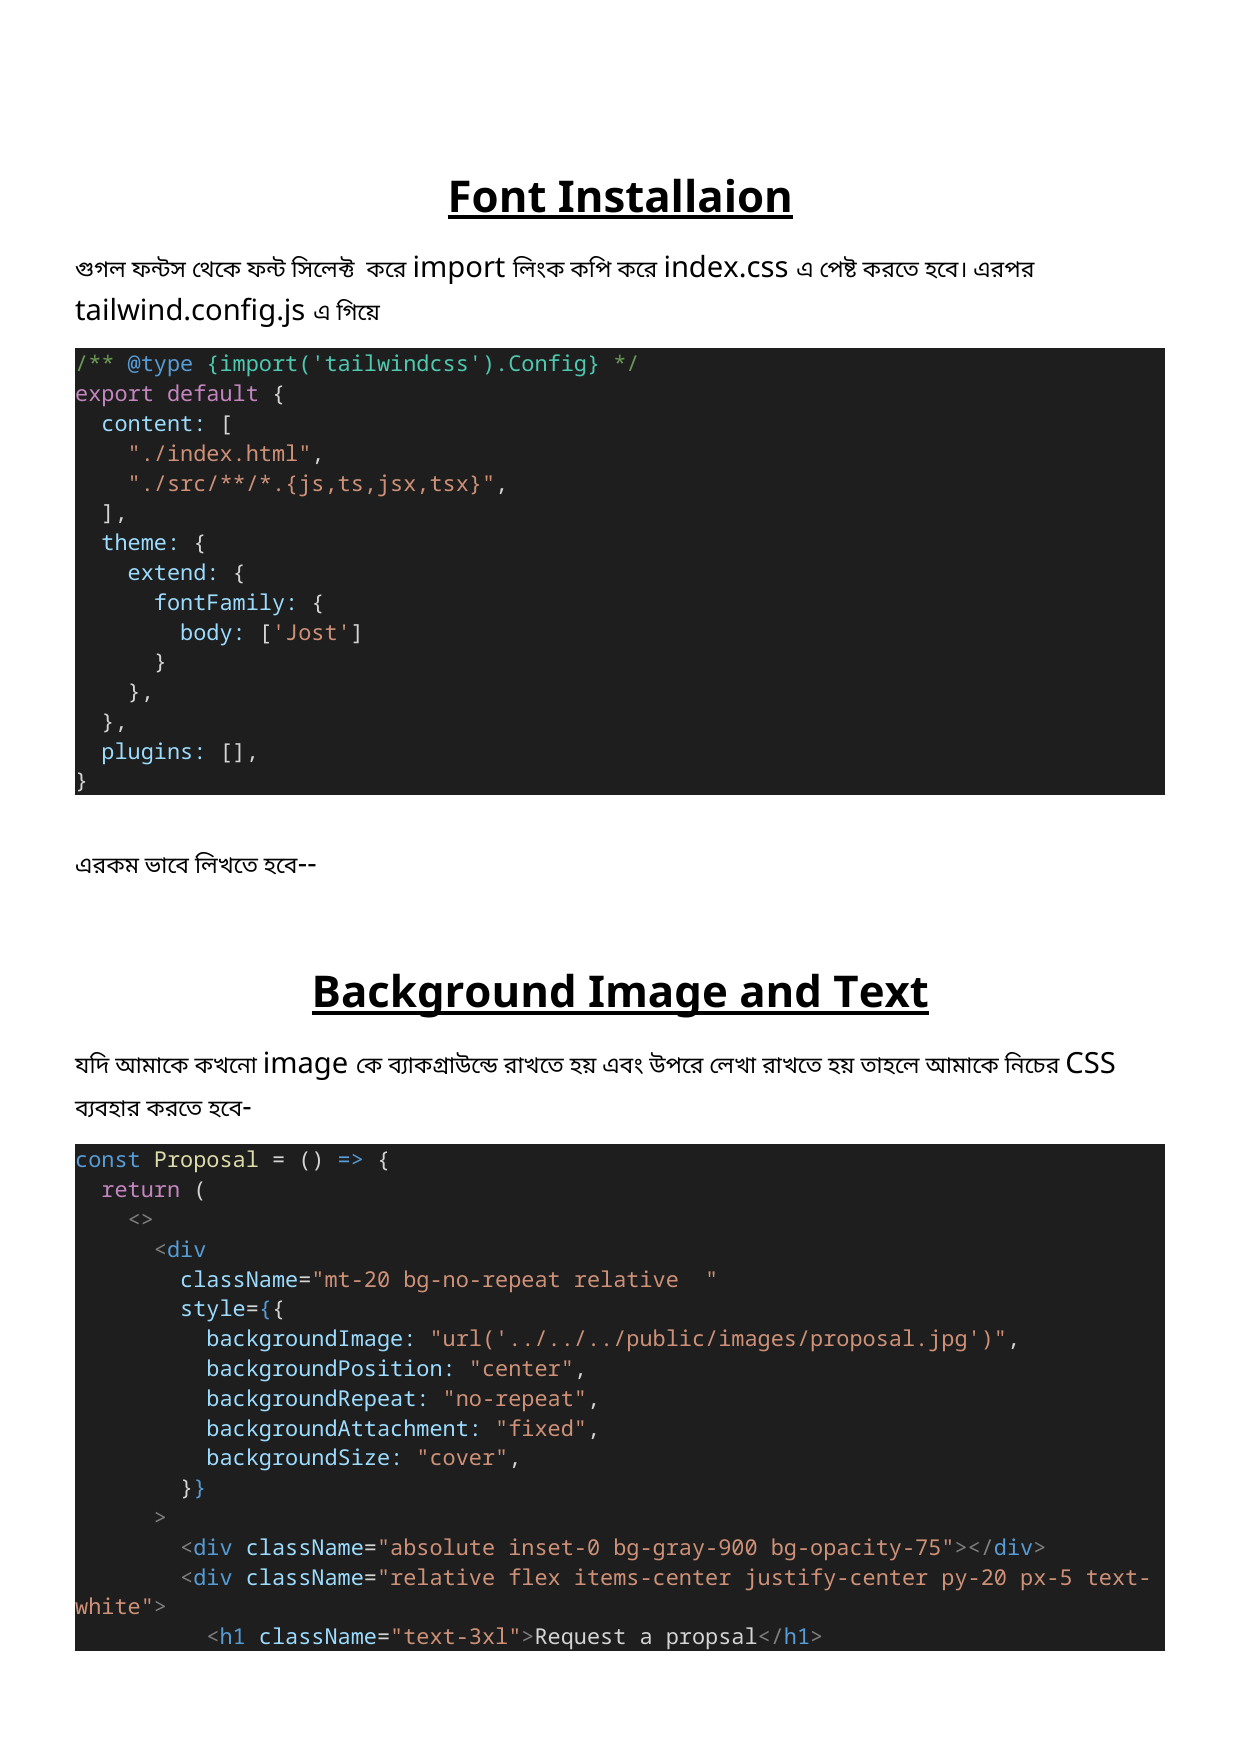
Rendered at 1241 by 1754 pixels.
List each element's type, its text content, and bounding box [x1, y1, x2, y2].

text <div className="relative flex items-center justify-center py-20 px-5 text-white"> [75, 1561, 1165, 1621]
text "./src/**/*.{js,ts,jsx,tsx}", [75, 468, 1165, 497]
text "./index.html", [75, 438, 1165, 468]
text backgroundPosition: "center", [75, 1353, 1165, 1383]
text <h1 className="text-3xl">Request a propsal</h1> [75, 1621, 1165, 1651]
text > [75, 1502, 1165, 1532]
subtitle Font Installaion [75, 165, 1165, 225]
text <> [75, 1204, 1165, 1234]
text export default { [75, 378, 1165, 408]
text fontFamily: { [75, 587, 1165, 617]
text content: [ [75, 408, 1165, 438]
text backgroundRepeat: "no-repeat", [75, 1383, 1165, 1412]
text const Proposal = () => { [75, 1144, 1165, 1174]
text গুগল ফন্টস থেকে ফন্ট সিলেক্ট করে import লিংক কপি করে index.css এ পেষ্ট করতে হবে। এরপর tailwind.config.js এ গিয়ে [75, 246, 1165, 329]
text যদি আমাকে কখনো image কে ব্যাকগ্রাউন্ডে রাখতে হয় এবং উপরে লেখা রাখতে হয় তাহলে আমাকে নিচের CSS ব্যবহার করতে হবে- [75, 1042, 1165, 1124]
text এরকম ভাবে লিখতে হবে-- [75, 842, 1165, 882]
text return ( [75, 1174, 1165, 1204]
text extend: { [75, 557, 1165, 587]
text <div className="absolute inset-0 bg-gray-900 bg-opacity-75"></div> [75, 1532, 1165, 1561]
text } [75, 646, 1165, 676]
text body: ['Jost'] [75, 617, 1165, 646]
text theme: { [75, 527, 1165, 557]
text } [75, 766, 1165, 795]
text className="mt-20 bg-no-repeat relative " [75, 1263, 1165, 1293]
text }, [75, 676, 1165, 706]
text style={{ [75, 1293, 1165, 1323]
text }, [75, 706, 1165, 736]
text backgroundAttachment: "fixed", [75, 1412, 1165, 1442]
text backgroundImage: "url('../../../public/images/proposal.jpg')", [75, 1323, 1165, 1353]
text /** @type {import('tailwindcss').Config} */ [75, 348, 1165, 378]
text }} [75, 1472, 1165, 1502]
subtitle Background Image and Text [75, 961, 1165, 1021]
text plugins: [], [75, 736, 1165, 766]
text <div [75, 1234, 1165, 1263]
text backgroundSize: "cover", [75, 1442, 1165, 1472]
text ], [75, 497, 1165, 527]
